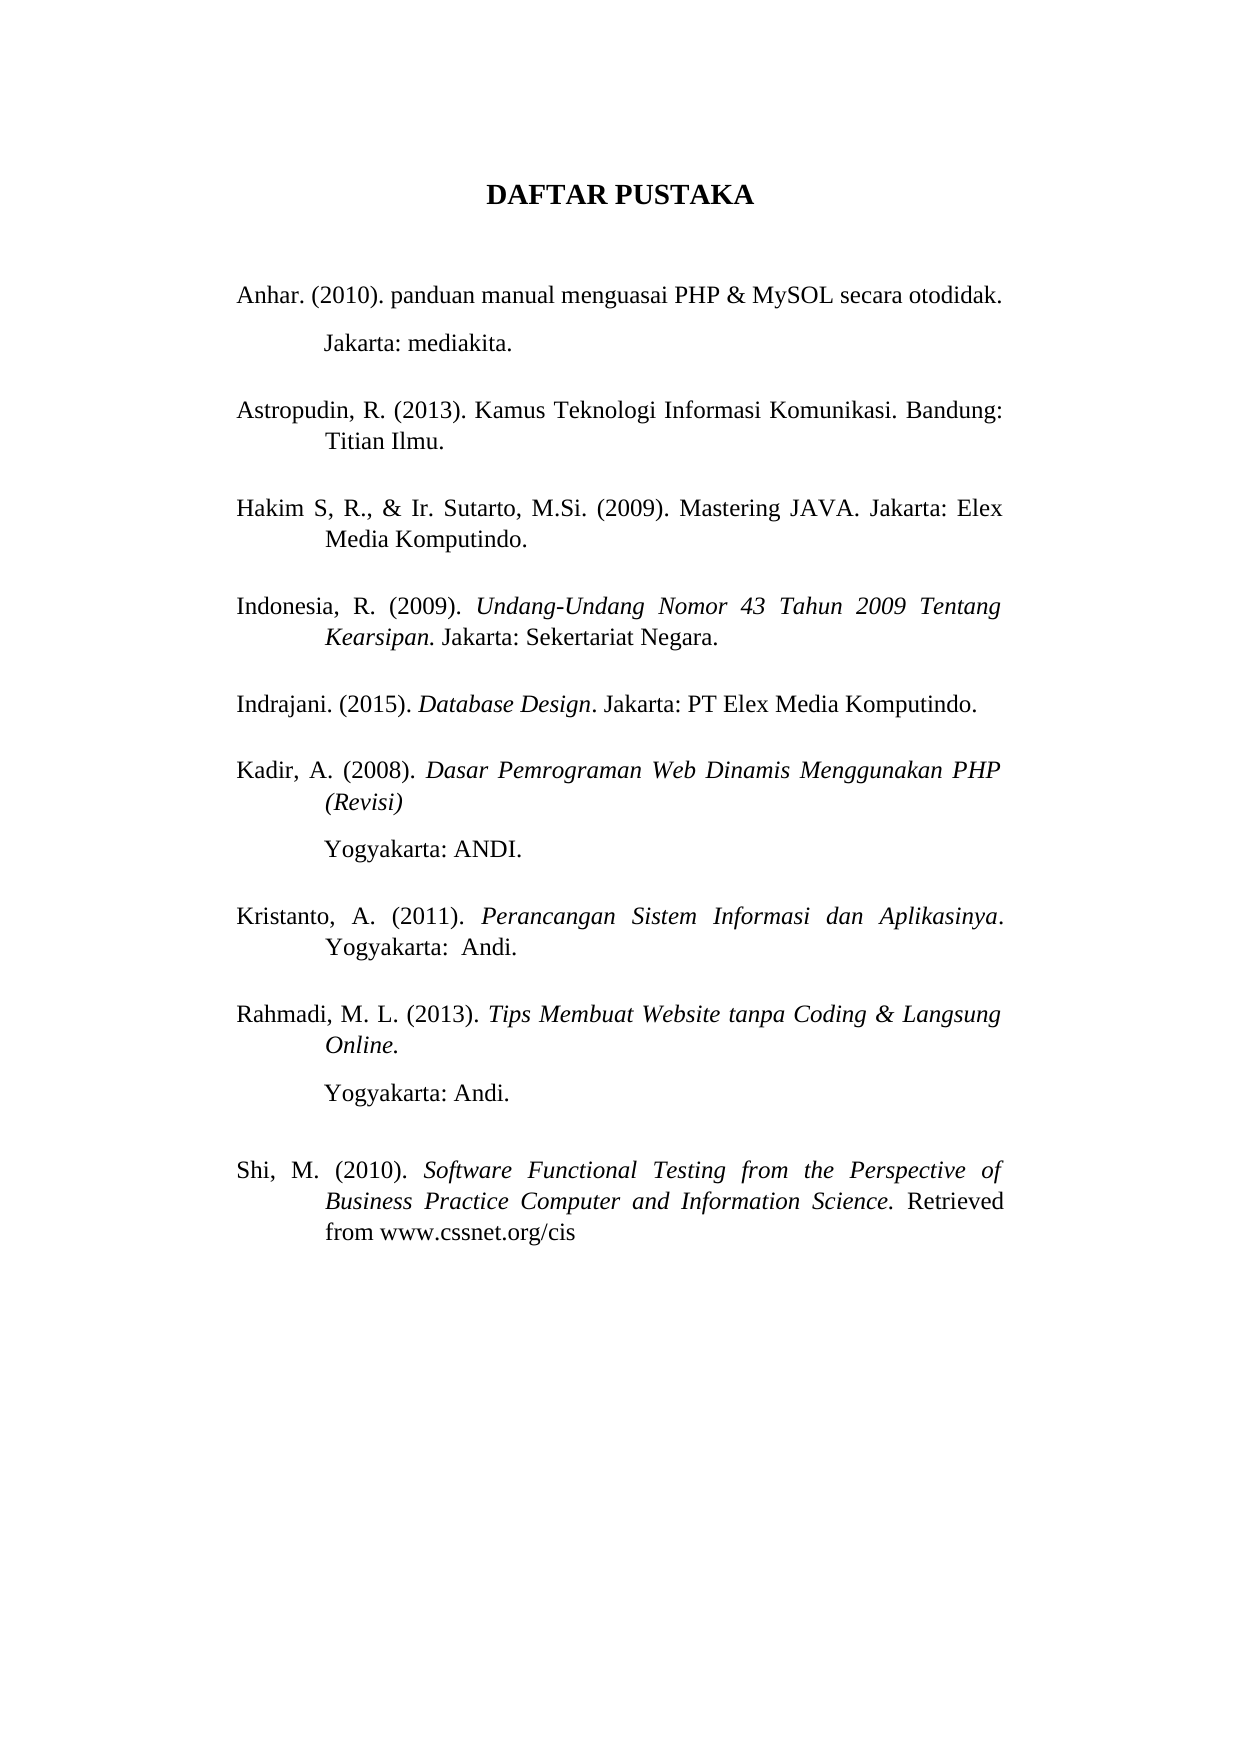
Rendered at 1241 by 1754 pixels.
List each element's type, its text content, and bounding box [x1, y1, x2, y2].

text Jakarta: mediakita. [236, 328, 1004, 357]
text Shi, M. (2010). Software Functional Testing from the Perspective of Business Practice Computer and Information Science. Retrieved from www.cssnet.org/cis [236, 1155, 1004, 1246]
text Kristanto, A. (2011). Perancangan Sistem Informasi dan Aplikasinya. Yogyakarta: Andi. [236, 901, 1004, 961]
text Kadir, A. (2008). Dasar Pemrograman Web Dinamis Menggunakan PHP (Revisi) [236, 756, 1004, 815]
text Indonesia, R. (2009). Undang-Undang Nomor 43 Tahun 2009 Tentang Kearsipan. Jakarta: Sekertariat Negara. [236, 591, 1004, 651]
text Indrajani. (2015). Database Design. Jakarta: PT Elex Media Komputindo. [236, 689, 1004, 717]
text Hakim S, R., & Ir. Sutarto, M.Si. (2009). Mastering JAVA. Jakarta: Elex Media Komputindo. [236, 493, 1004, 553]
text Anhar. (2010). panduan manual menguasai PHP & MySOL secara otodidak. [236, 280, 1004, 309]
text Rahmadi, M. L. (2013). Tips Membuat Website tanpa Coding & Langsung Online. [236, 999, 1004, 1059]
text DAFTAR PUSTAKA [236, 177, 1004, 211]
text Yogyakarta: Andi. [236, 1078, 1004, 1107]
text Yogyakarta: ANDI. [236, 834, 1004, 863]
text Astropudin, R. (2013). Kamus Teknologi Informasi Komunikasi. Bandung: Titian Ilmu. [236, 395, 1004, 455]
